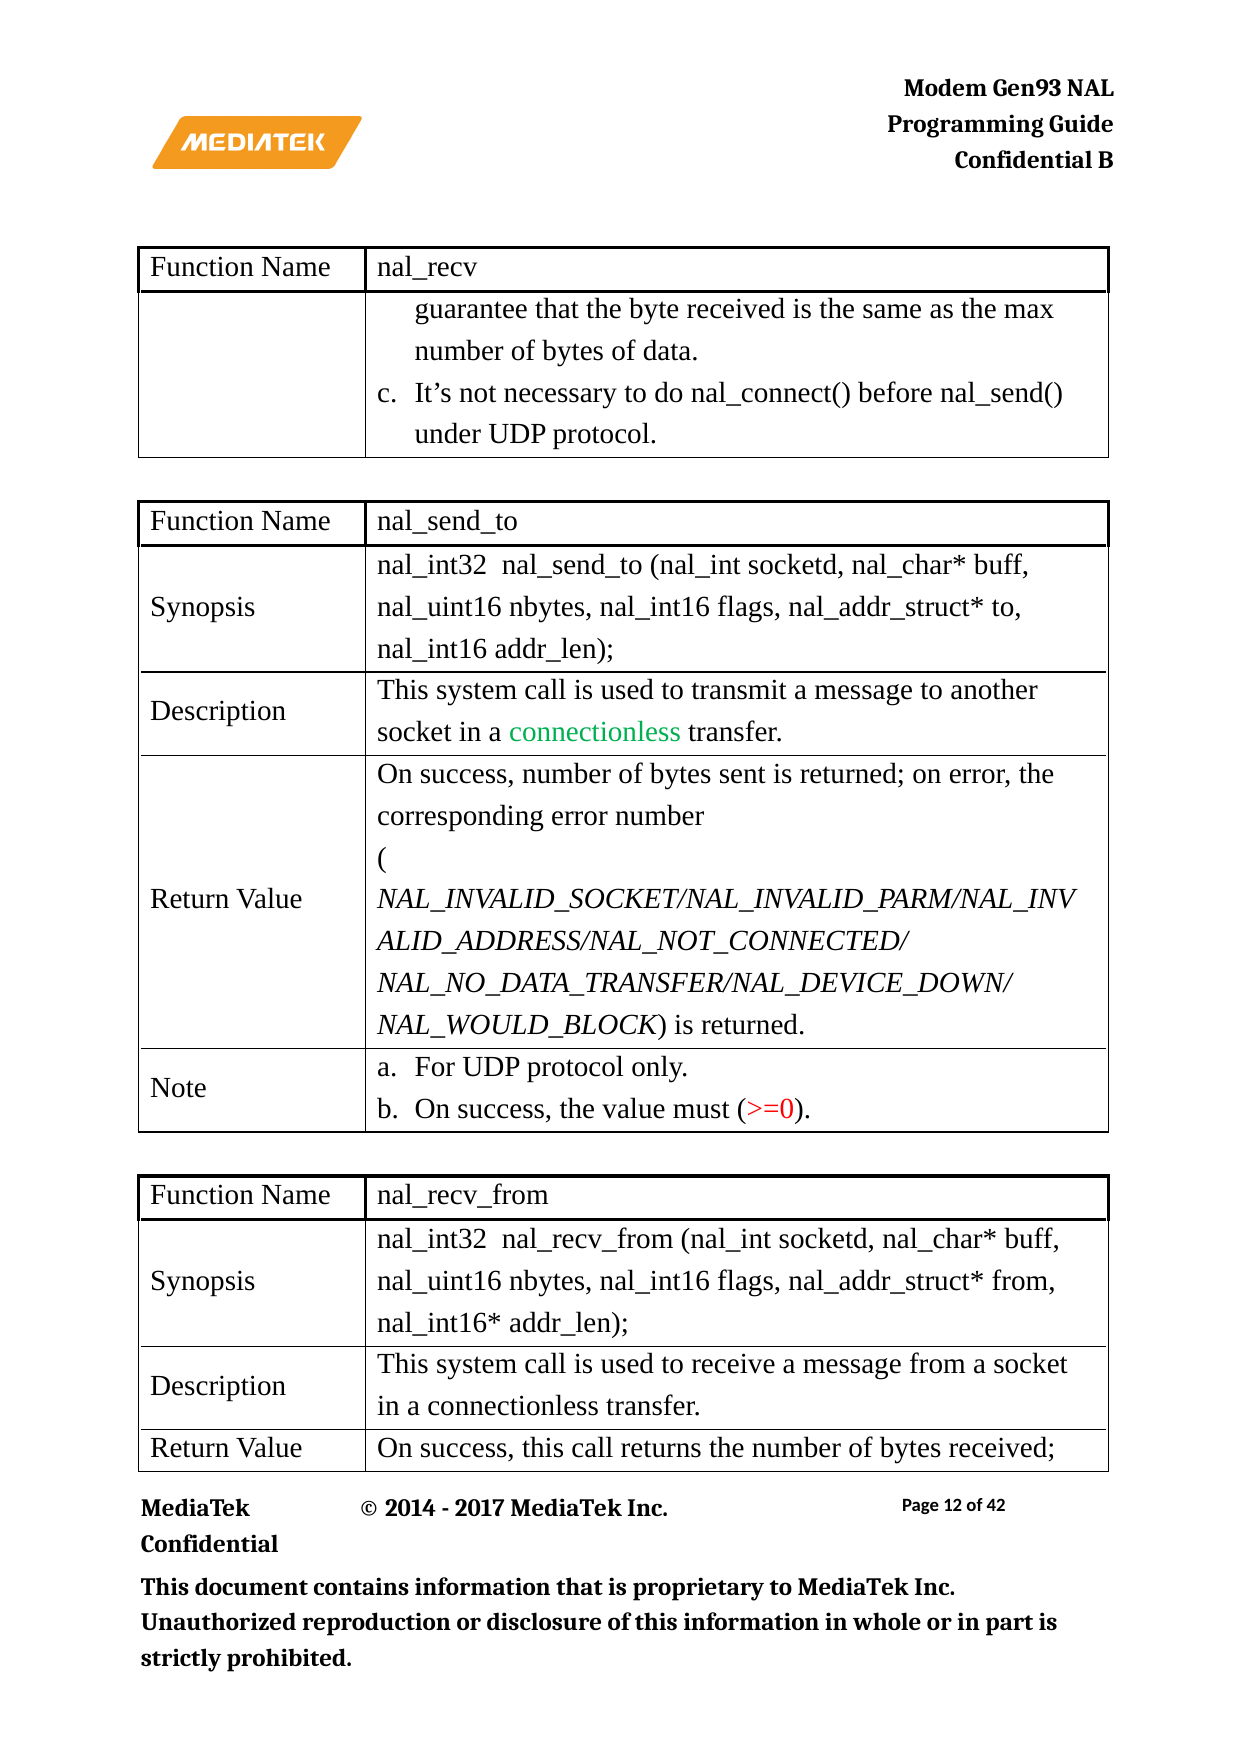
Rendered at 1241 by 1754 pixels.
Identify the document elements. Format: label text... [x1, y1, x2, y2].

table_cell Synopsis [139, 1218, 365, 1346]
table_header nal_recv [367, 249, 1107, 290]
table_cell This system call is used to transmit a message to another socket in a connectionless transfer. [366, 671, 1108, 755]
table_header Function Name [140, 1178, 364, 1218]
table_header nal_recv_from [367, 1178, 1107, 1218]
table_header Function Name [140, 249, 364, 290]
table_cell Synopsis [139, 544, 365, 671]
table_cell Return Value [139, 755, 365, 1048]
table_cell Note [139, 1048, 365, 1131]
table_cell Description [139, 1346, 365, 1429]
table_cell nal_int32 nal_recv_from (nal_int socketd, nal_char* buff, nal_uint16 nbytes, nal_int16 flags, nal_addr_struct* from, nal_int16* addr_len); [366, 1218, 1108, 1346]
table_cell This system call is used to receive a message from a socket in a connectionless transfer. [366, 1346, 1108, 1429]
table_cell Note [139, 290, 365, 457]
table_cell Return Value [139, 1429, 365, 1471]
table_cell For UDP protocol only. On success, the value must (>=0). [366, 1048, 1108, 1131]
table_header Function Name [140, 503, 364, 544]
table_cell Description [139, 671, 365, 755]
table_cell nal_int32 nal_send_to (nal_int socketd, nal_char* buff, nal_uint16 nbytes, nal_int16 flags, nal_addr_struct* to, nal_int16 addr_len); [366, 544, 1108, 671]
table_header nal_send_to [367, 503, 1107, 544]
picture [131, 73, 383, 210]
table_cell On success, number of bytes sent is returned; on error, the corresponding error number (NAL_INVALID_SOCKET/NAL_INVALID_PARM/NAL_INVALID_ADDRESS/NAL_NOT_CONNECTED/NAL_NO_DATA_TRANSFER/NAL_DEVICE_DOWN/NAL_WOULD_BLOCK) is returned. [366, 755, 1108, 1048]
